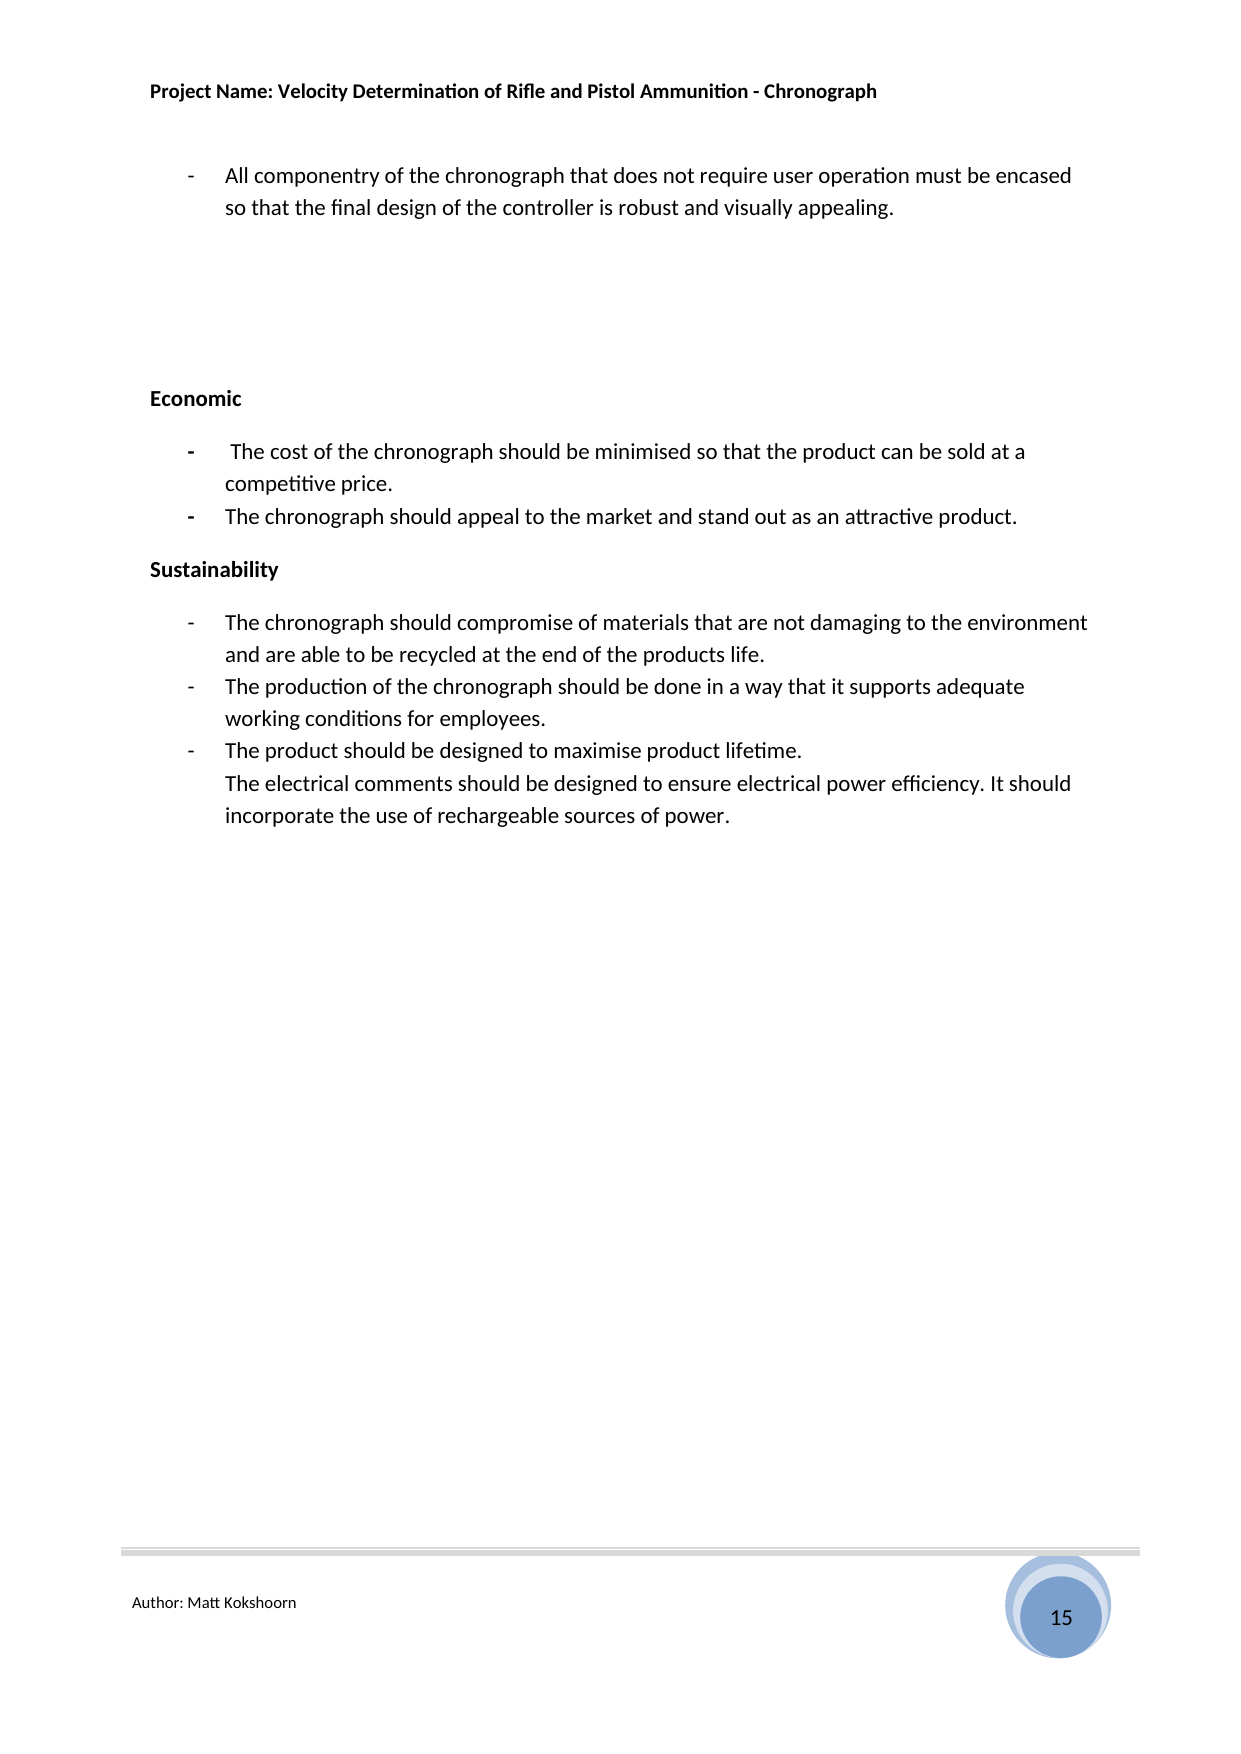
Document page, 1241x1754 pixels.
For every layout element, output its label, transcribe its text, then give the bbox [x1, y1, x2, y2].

list The production of the chronograph should be done in a way that it supports adequate working conditions for employees. [187, 672, 1090, 732]
text Sustainability [150, 555, 1090, 583]
list The cost of the chronograph should be minimised so that the product can be sold at a competitive price. [187, 437, 1090, 498]
list The chronograph should compromise of materials that are not damaging to the environment and are able to be recycled at the end of the products life. [187, 608, 1090, 668]
list The product should be designed to maximise product lifetime. [187, 737, 1090, 764]
list The electrical comments should be designed to ensure electrical power efficiency. It should incorporate the use of rechargeable sources of power. [225, 769, 1090, 829]
list The chronograph should appeal to the market and stand out as an attractive product. [187, 502, 1090, 530]
list All componentry of the chronograph that does not require user operation must be encased so that the final design of the controller is robust and visually appealing. [187, 161, 1090, 253]
text Economic [150, 384, 1090, 412]
